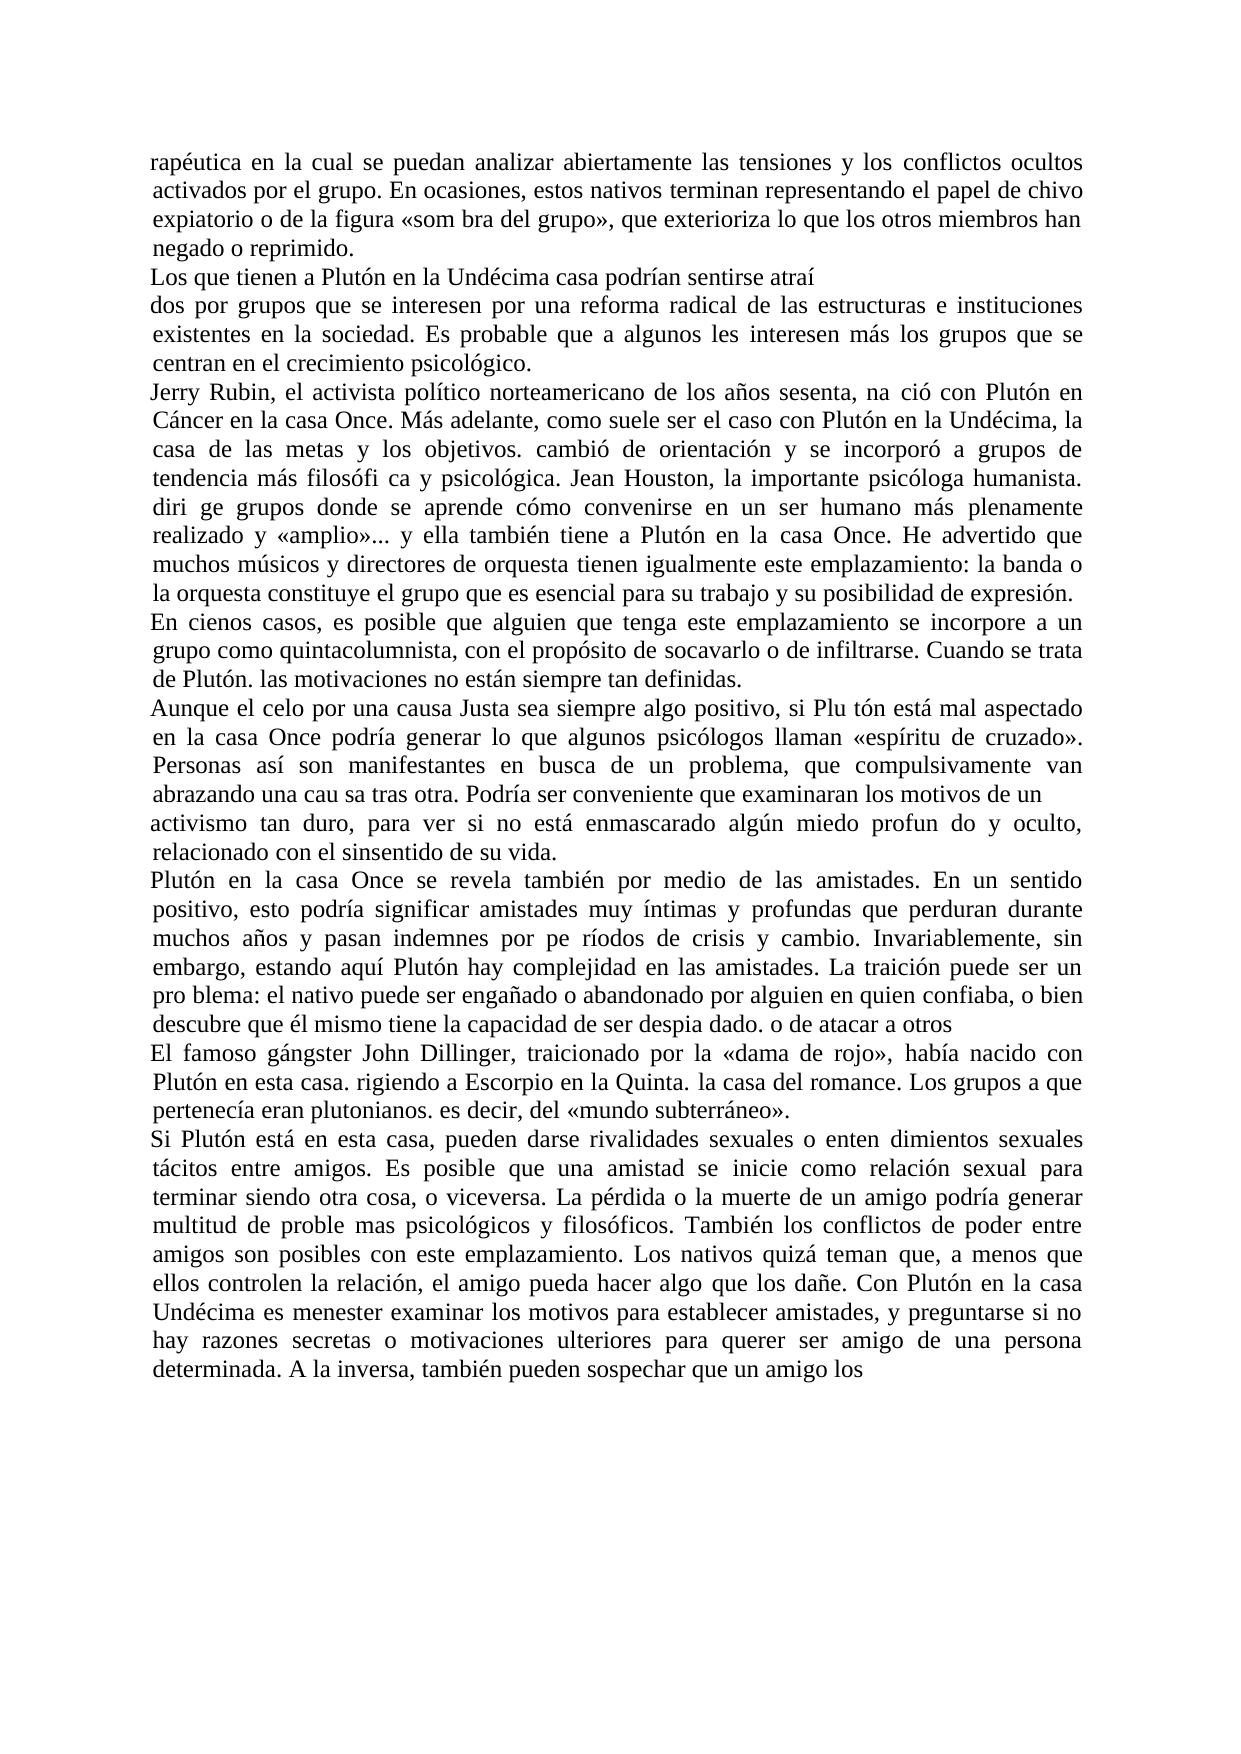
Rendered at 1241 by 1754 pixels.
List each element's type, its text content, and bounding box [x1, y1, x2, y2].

text dos por grupos que se interesen por una reforma radical de las estructuras e instituciones existentes en la sociedad. Es probable que a algunos les interesen más los grupos que se centran en el crecimiento psicológico. [150, 290, 1083, 377]
text Los que tienen a Plutón en la Undécima casa podrían sentirse atraí [150, 262, 1083, 290]
text Jerry Rubin, el activista político norteamericano de los años sesenta, na ció con Plutón en Cáncer en la casa Once. Más adelante, como suele ser el caso con Plutón en la Undécima, la casa de las metas y los objetivos. cambió de orientación y se incorporó a grupos de tendencia más filosófi ca y psicológica. Jean Houston, la importante psicóloga humanista. diri ge grupos donde se aprende cómo convenirse en un ser humano más plenamente realizado y «amplio»... y ella también tiene a Plutón en la casa Once. He advertido que muchos músicos y directores de orquesta tienen igualmente este emplazamiento: la banda o la orquesta constituye el grupo que es esencial para su trabajo y su posibilidad de expresión. [150, 377, 1083, 607]
text En cienos casos, es posible que alguien que tenga este emplazamiento se incorpore a un grupo como quintacolumnista, con el propósito de socavarlo o de infiltrarse. Cuando se trata de Plutón. las motivaciones no están siempre tan definidas. [150, 607, 1083, 693]
text El famoso gángster John Dillinger, traicionado por la «dama de rojo», había nacido con Plutón en esta casa. rigiendo a Escorpio en la Quinta. la casa del romance. Los grupos a que pertenecía eran plutonianos. es decir, del «mundo subterráneo». [150, 1038, 1083, 1124]
text Plutón en la casa Once se revela también por medio de las amistades. En un sentido positivo, esto podría significar amistades muy íntimas y profundas que perduran durante muchos años y pasan indemnes por pe ríodos de crisis y cambio. Invariablemente, sin embargo, estando aquí Plutón hay complejidad en las amistades. La traición puede ser un pro blema: el nativo puede ser engañado o abandonado por alguien en quien confiaba, o bien descubre que él mismo tiene la capacidad de ser despia dado. o de atacar a otros [150, 865, 1083, 1038]
text activismo tan duro, para ver si no está enmascarado algún miedo profun do y oculto, relacionado con el sinsentido de su vida. [150, 808, 1083, 865]
text Aunque el celo por una causa Justa sea siempre algo positivo, si Plu tón está mal aspectado en la casa Once podría generar lo que algunos psicólogos llaman «espíritu de cruzado». Personas así son manifestantes en busca de un problema, que compulsivamente van abrazando una cau sa tras otra. Podría ser conveniente que examinaran los motivos de un [150, 693, 1083, 808]
text Si Plutón está en esta casa, pueden darse rivalidades sexuales o enten dimientos sexuales tácitos entre amigos. Es posible que una amistad se inicie como relación sexual para terminar siendo otra cosa, o viceversa. La pérdida o la muerte de un amigo podría generar multitud de proble mas psicológicos y filosóficos. También los conflictos de poder entre amigos son posibles con este emplazamiento. Los nativos quizá teman que, a menos que ellos controlen la relación, el amigo pueda hacer algo que los dañe. Con Plutón en la casa Undécima es menester examinar los motivos para establecer amistades, y preguntarse si no hay razones secretas o motivaciones ulteriores para querer ser amigo de una persona determinada. A la inversa, también pueden sospechar que un amigo los [150, 1124, 1083, 1383]
text rapéutica en la cual se puedan analizar abiertamente las tensiones y los conflictos ocultos activados por el grupo. En ocasiones, estos nativos terminan representando el papel de chivo expiatorio o de la figura «som bra del grupo», que exterioriza lo que los otros miembros han negado o reprimido. [150, 147, 1083, 262]
